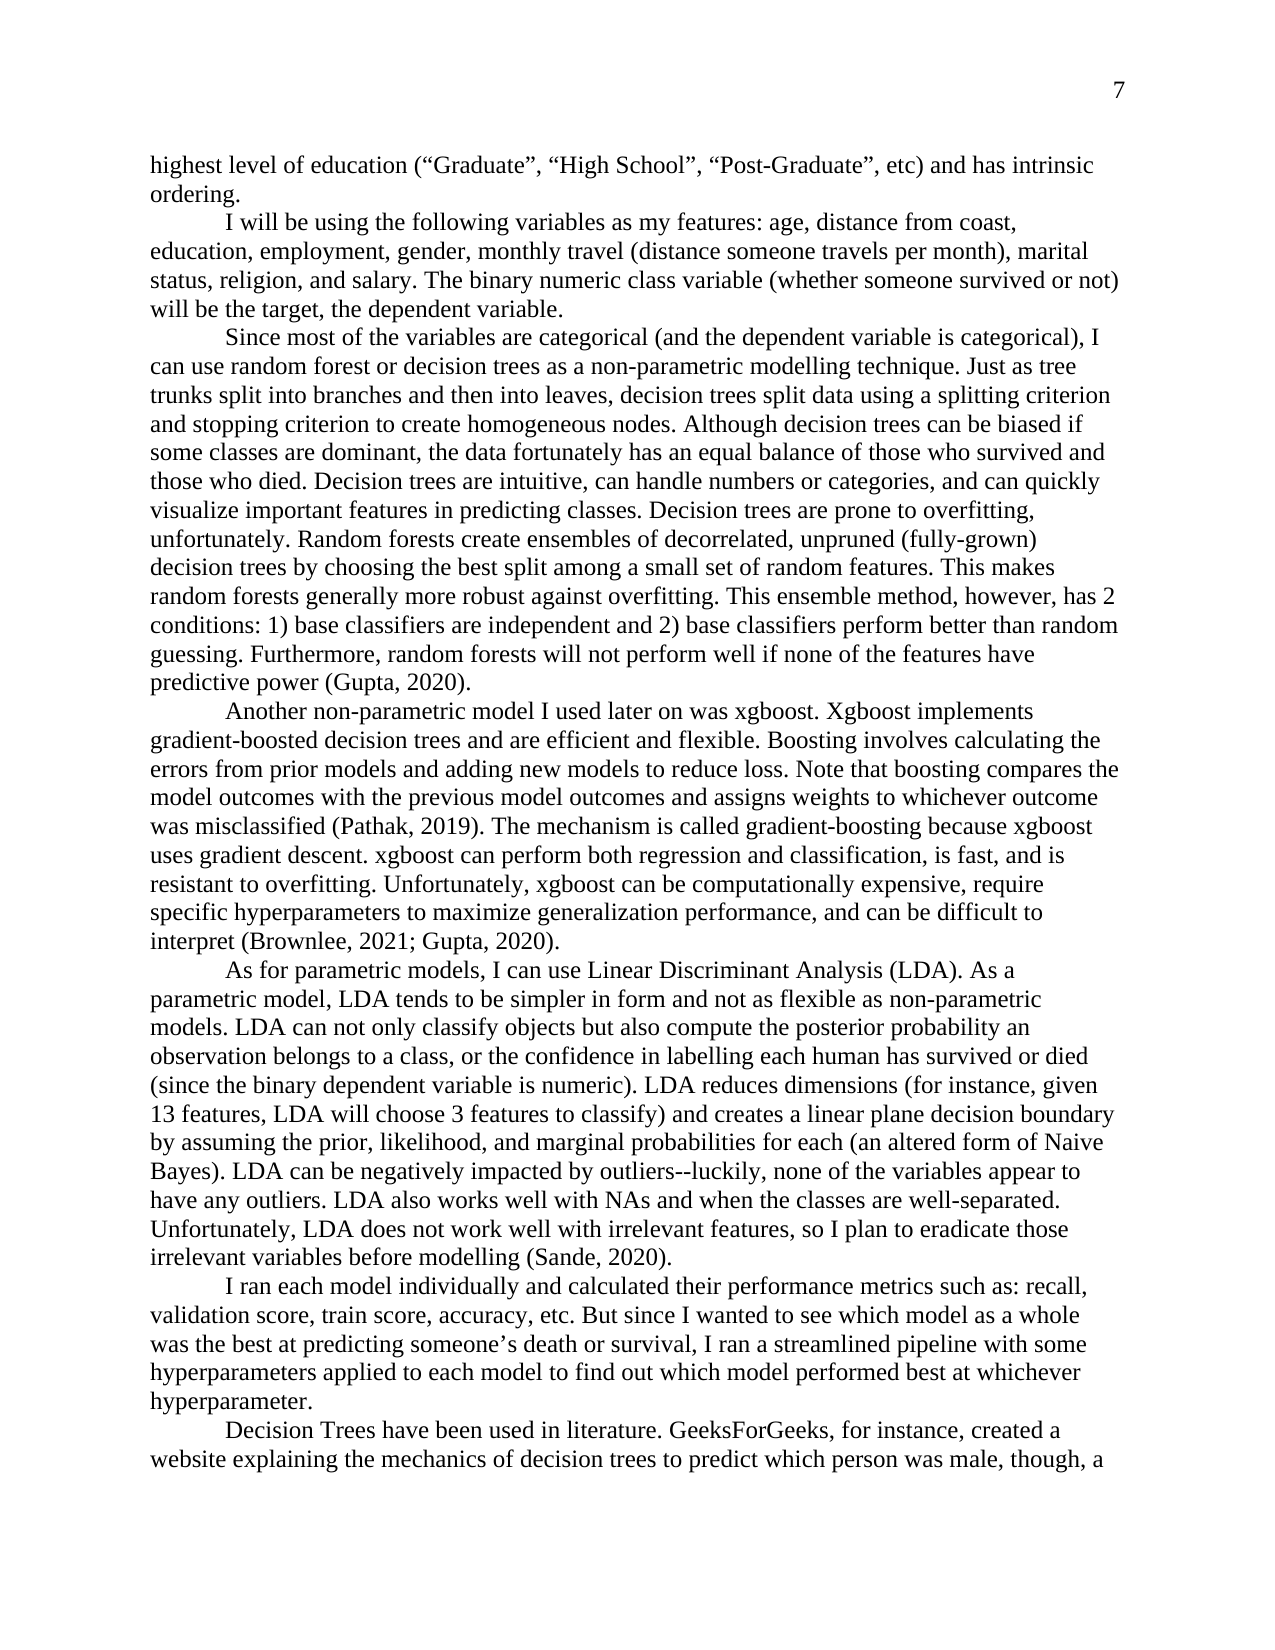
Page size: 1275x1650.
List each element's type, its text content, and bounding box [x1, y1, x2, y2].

text Since most of the variables are categorical (and the dependent variable is categorical), I can use random forest or decision trees as a non-parametric modelling technique. Just as tree trunks split into branches and then into leaves, decision trees split data using a splitting criterion and stopping criterion to create homogeneous nodes. Although decision trees can be biased if some classes are dominant, the data fortunately has an equal balance of those who survived and those who died. Decision trees are intuitive, can handle numbers or categories, and can quickly visualize important features in predicting classes. Decision trees are prone to overfitting, unfortunately. Random forests create ensembles of decorrelated, unpruned (fully-grown) decision trees by choosing the best split among a small set of random features. This makes random forests generally more robust against overfitting. This ensemble method, however, has 2 conditions: 1) base classifiers are independent and 2) base classifiers perform better than random guessing. Furthermore, random forests will not perform well if none of the features have predictive power (Gupta, 2020). [150, 322, 1125, 696]
text I ran each model individually and calculated their performance metrics such as: recall, validation score, train score, accuracy, etc. But since I wanted to see which model as a whole was the best at predicting someone’s death or survival, I ran a streamlined pipeline with some hyperparameters applied to each model to find out which model performed best at whichever hyperparameter. [150, 1271, 1125, 1415]
text Another non-parametric model I used later on was xgboost. Xgboost implements gradient-boosted decision trees and are efficient and flexible. Boosting involves calculating the errors from prior models and adding new models to reduce loss. Note that boosting compares the model outcomes with the previous model outcomes and assigns weights to whichever outcome was misclassified (Pathak, 2019). The mechanism is called gradient-boosting because xgboost uses gradient descent. xgboost can perform both regression and classification, is fast, and is resistant to overfitting. Unfortunately, xgboost can be computationally expensive, require specific hyperparameters to maximize generalization performance, and can be difficult to interpret (Brownlee, 2021; Gupta, 2020). [150, 696, 1125, 955]
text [150, 1415, 1125, 1472]
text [150, 150, 1125, 207]
text I will be using the following variables as my features: age, distance from coast, education, employment, gender, monthly travel (distance someone travels per month), marital status, religion, and salary. The binary numeric class variable (whether someone survived or not) will be the target, the dependent variable. [150, 207, 1125, 322]
text As for parametric models, I can use Linear Discriminant Analysis (LDA). As a parametric model, LDA tends to be simpler in form and not as flexible as non-parametric models. LDA can not only classify objects but also compute the posterior probability an observation belongs to a class, or the confidence in labelling each human has survived or died (since the binary dependent variable is numeric). LDA reduces dimensions (for instance, given 13 features, LDA will choose 3 features to classify) and creates a linear plane decision boundary by assuming the prior, likelihood, and marginal probabilities for each (an altered form of Naive Bayes). LDA can be negatively impacted by outliers--luckily, none of the variables appear to have any outliers. LDA also works well with NAs and when the classes are well-separated. Unfortunately, LDA does not work well with irrelevant features, so I plan to eradicate those irrelevant variables before modelling (Sande, 2020). [150, 955, 1125, 1271]
